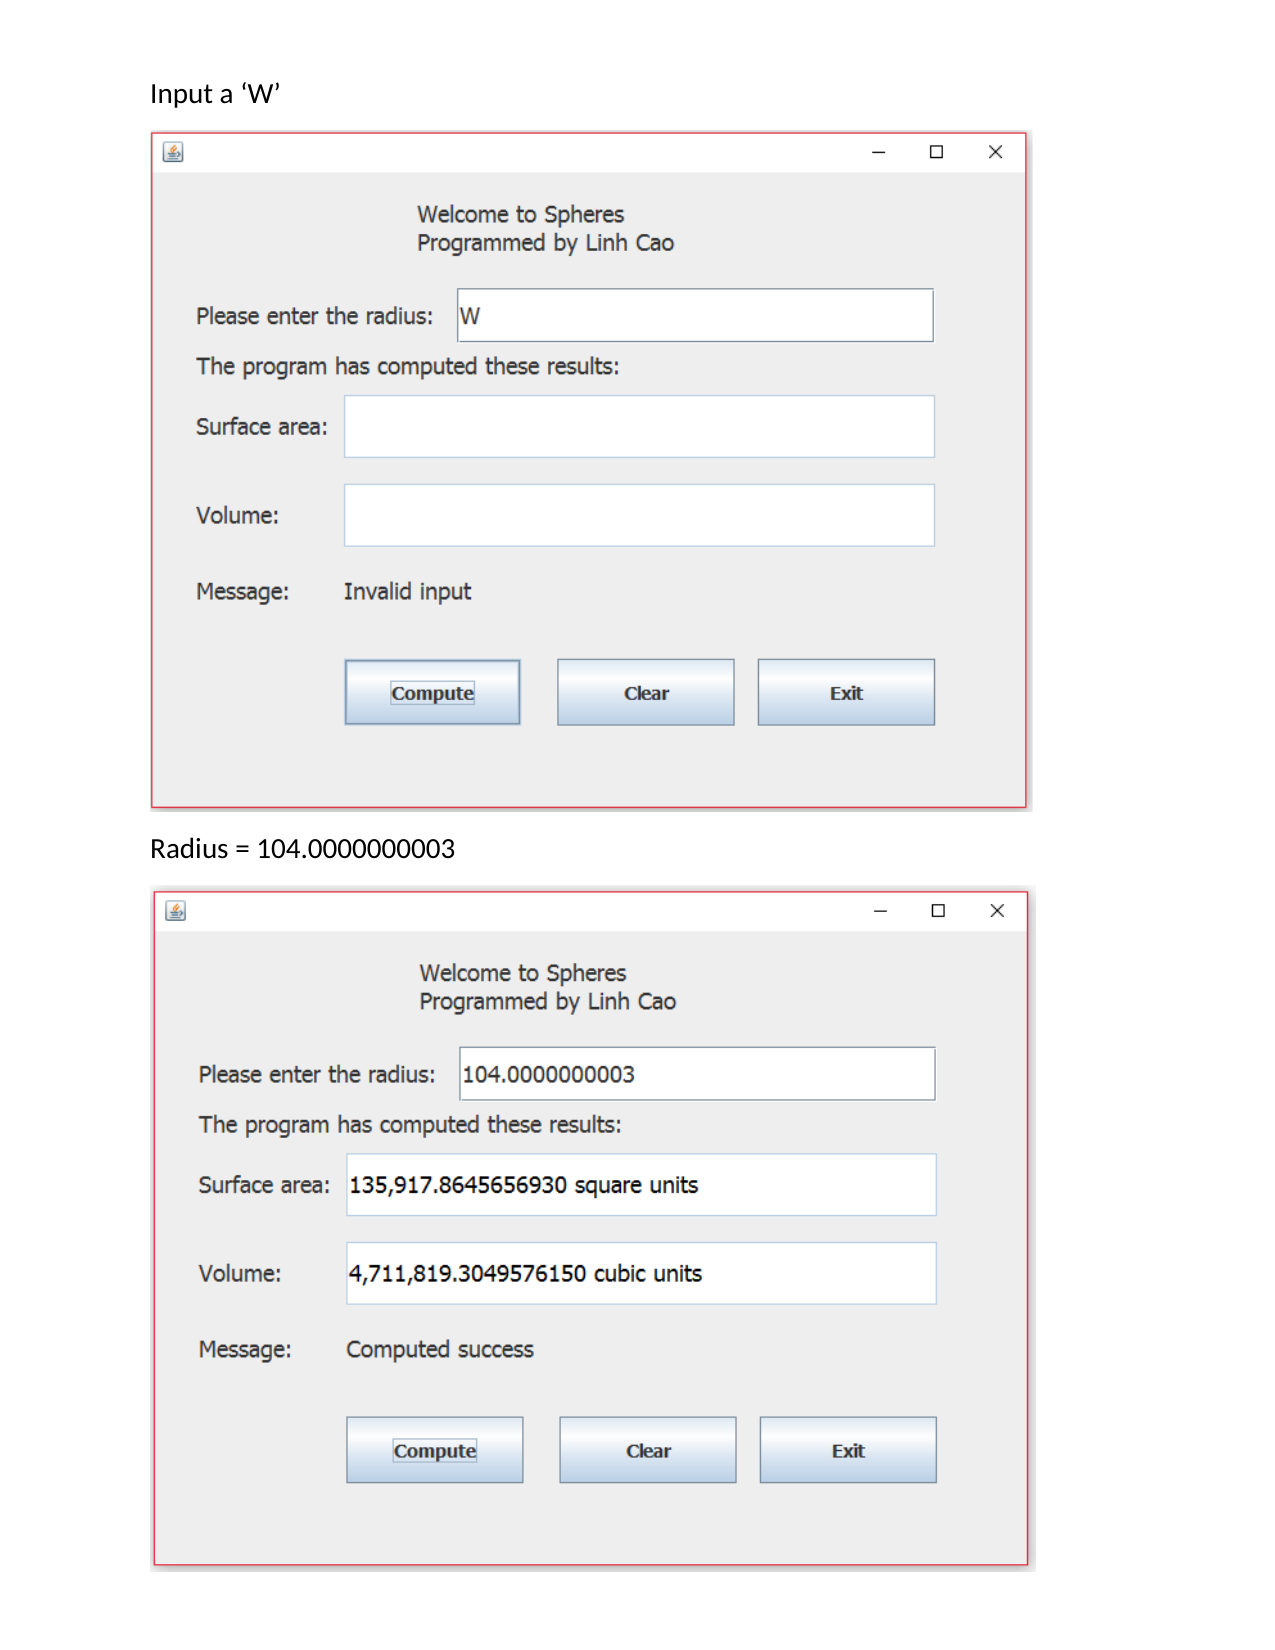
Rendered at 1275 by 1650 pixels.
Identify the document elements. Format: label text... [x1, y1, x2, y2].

picture [150, 130, 1033, 812]
picture [150, 885, 1036, 1572]
text Input a ‘W’ [150, 75, 1200, 111]
text Radius = 104.0000000003 [150, 830, 1200, 866]
